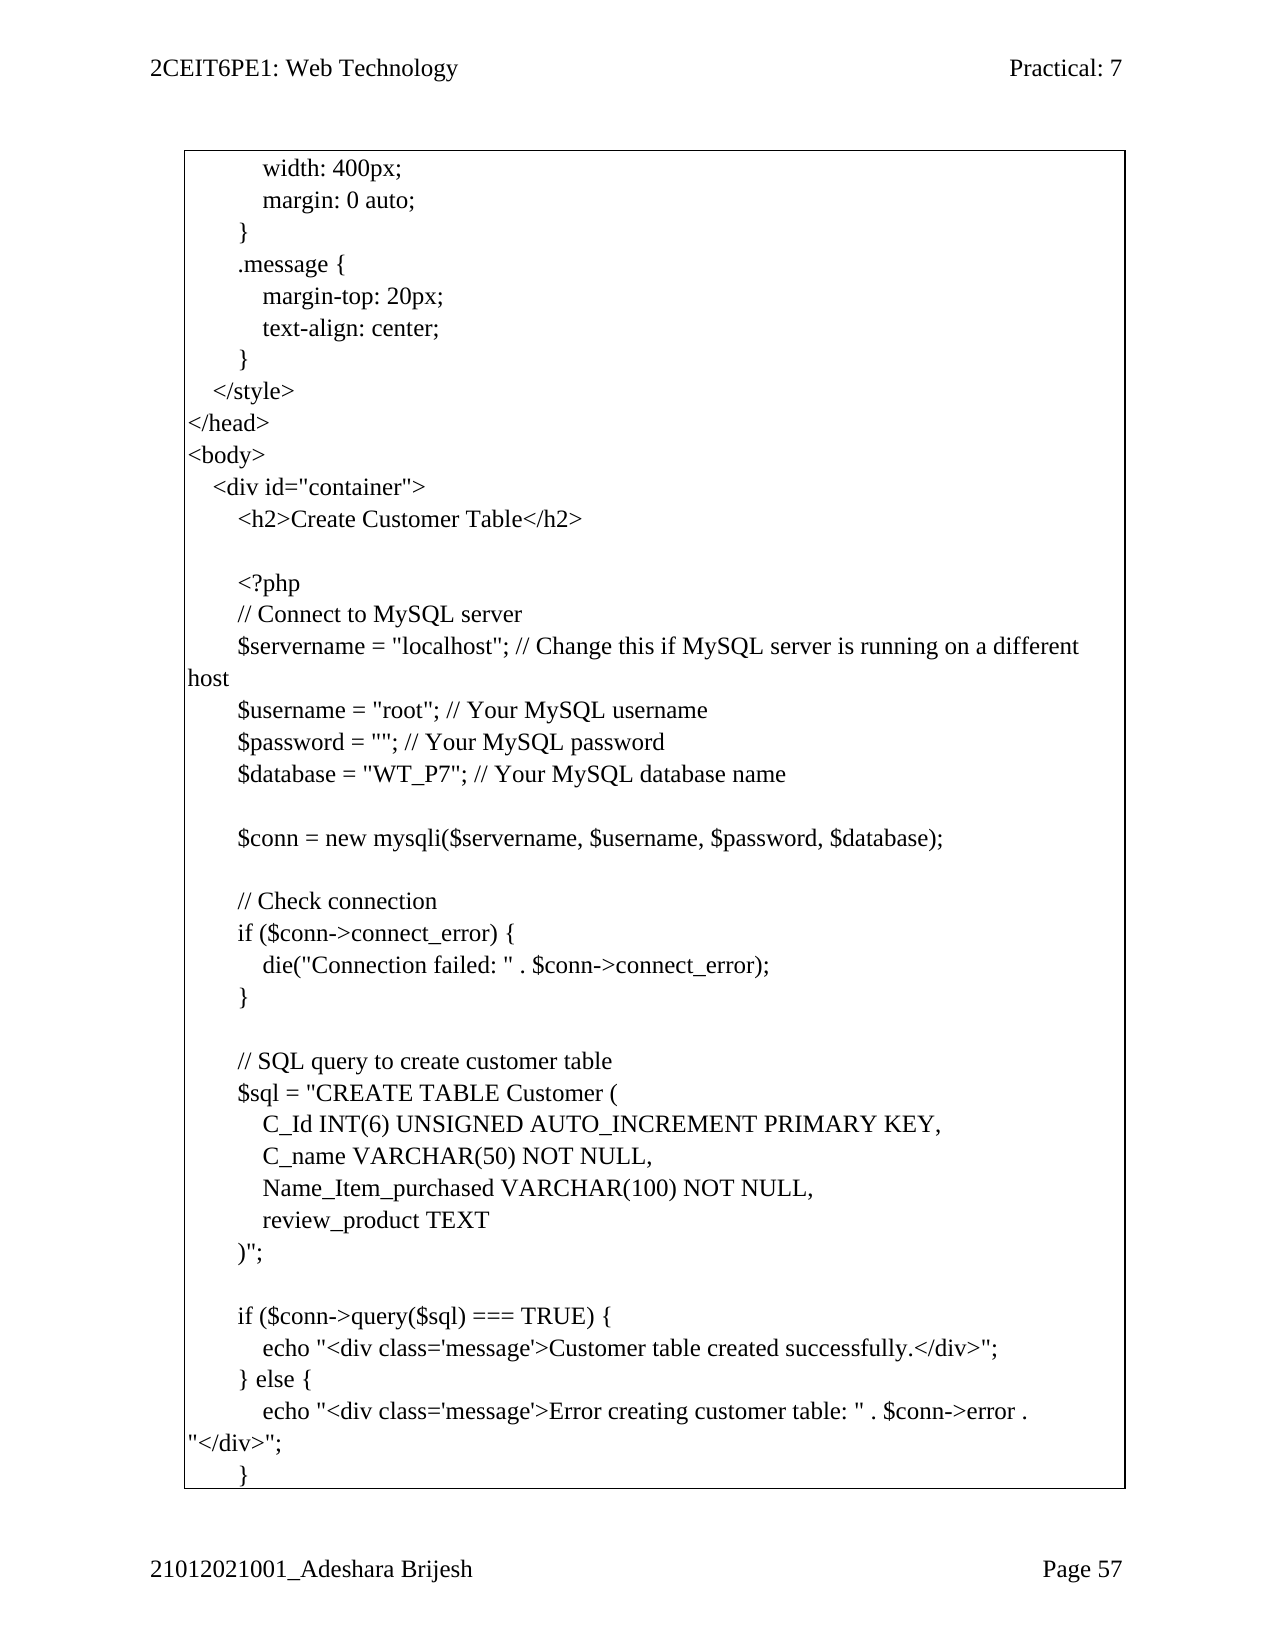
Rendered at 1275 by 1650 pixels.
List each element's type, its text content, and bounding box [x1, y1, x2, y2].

list <div id="container"> [185, 469, 1124, 501]
list $password = ""; // Your MySQL password [185, 724, 1124, 756]
list $sql = "CREATE TABLE Customer ( [185, 1074, 1124, 1106]
list $username = "root"; // Your MySQL username [185, 692, 1124, 724]
list <h2>Create Customer Table</h2> [185, 501, 1124, 533]
list if ($conn->query($sql) === TRUE) { [185, 1298, 1124, 1329]
list )"; [185, 1234, 1124, 1266]
list } [185, 979, 1124, 1011]
list width: 400px; [185, 151, 1124, 182]
list // Connect to MySQL server [185, 596, 1124, 628]
list // SQL query to create customer table [185, 1043, 1124, 1074]
list </style> [185, 373, 1124, 405]
list text-align: center; [185, 309, 1124, 341]
list C_name VARCHAR(50) NOT NULL, [185, 1138, 1124, 1170]
list $conn = new mysqli($servername, $username, $password, $database); [185, 819, 1124, 851]
list Name_Item_purchased VARCHAR(100) NOT NULL, [185, 1170, 1124, 1202]
list echo "<div class='message'>Error creating customer table: " . $conn->error . "</div>"; [185, 1393, 1124, 1457]
list <body> [185, 437, 1124, 469]
list $servername = "localhost"; // Change this if MySQL server is running on a different host [185, 628, 1124, 692]
list die("Connection failed: " . $conn->connect_error); [185, 947, 1124, 979]
list } [185, 1457, 1124, 1488]
list margin: 0 auto; [185, 182, 1124, 214]
list if ($conn->connect_error) { [185, 915, 1124, 947]
list <?php [185, 564, 1124, 596]
list </head> [185, 405, 1124, 437]
list $database = "WT_P7"; // Your MySQL database name [185, 756, 1124, 788]
list echo "<div class='message'>Customer table created successfully.</div>"; [185, 1329, 1124, 1361]
list } [185, 214, 1124, 246]
list } else { [185, 1361, 1124, 1393]
list margin-top: 20px; [185, 278, 1124, 309]
list // Check connection [185, 883, 1124, 915]
list C_Id INT(6) UNSIGNED AUTO_INCREMENT PRIMARY KEY, [185, 1106, 1124, 1138]
list review_product TEXT [185, 1202, 1124, 1234]
list .message { [185, 246, 1124, 278]
list } [185, 341, 1124, 373]
